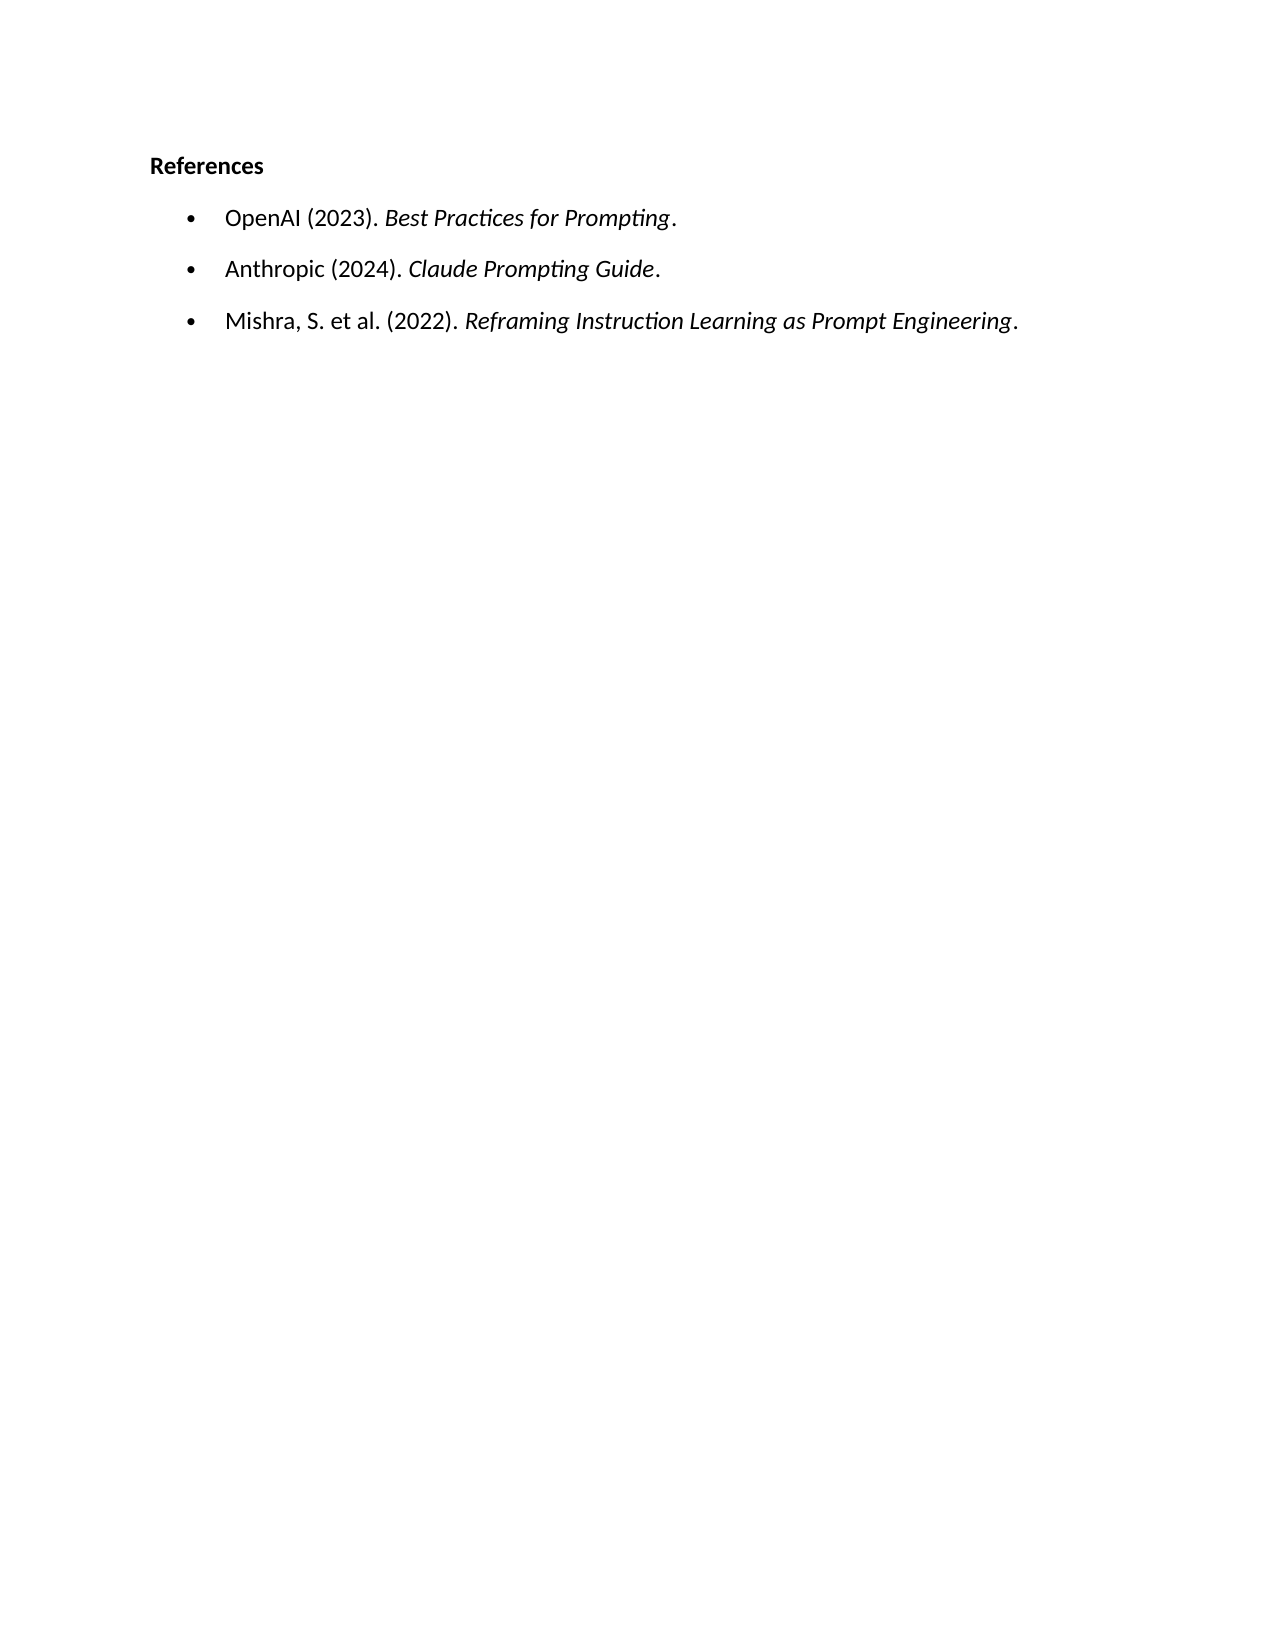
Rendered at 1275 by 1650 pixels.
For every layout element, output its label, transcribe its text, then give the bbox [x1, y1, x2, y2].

list Anthropic (2024). Claude Prompting Guide. [187, 253, 1125, 284]
list OpenAI (2023). Best Practices for Prompting. [187, 202, 1125, 232]
text References [150, 150, 1125, 181]
list Mishra, S. et al. (2022). Reframing Instruction Learning as Prompt Engineering. [187, 305, 1125, 336]
